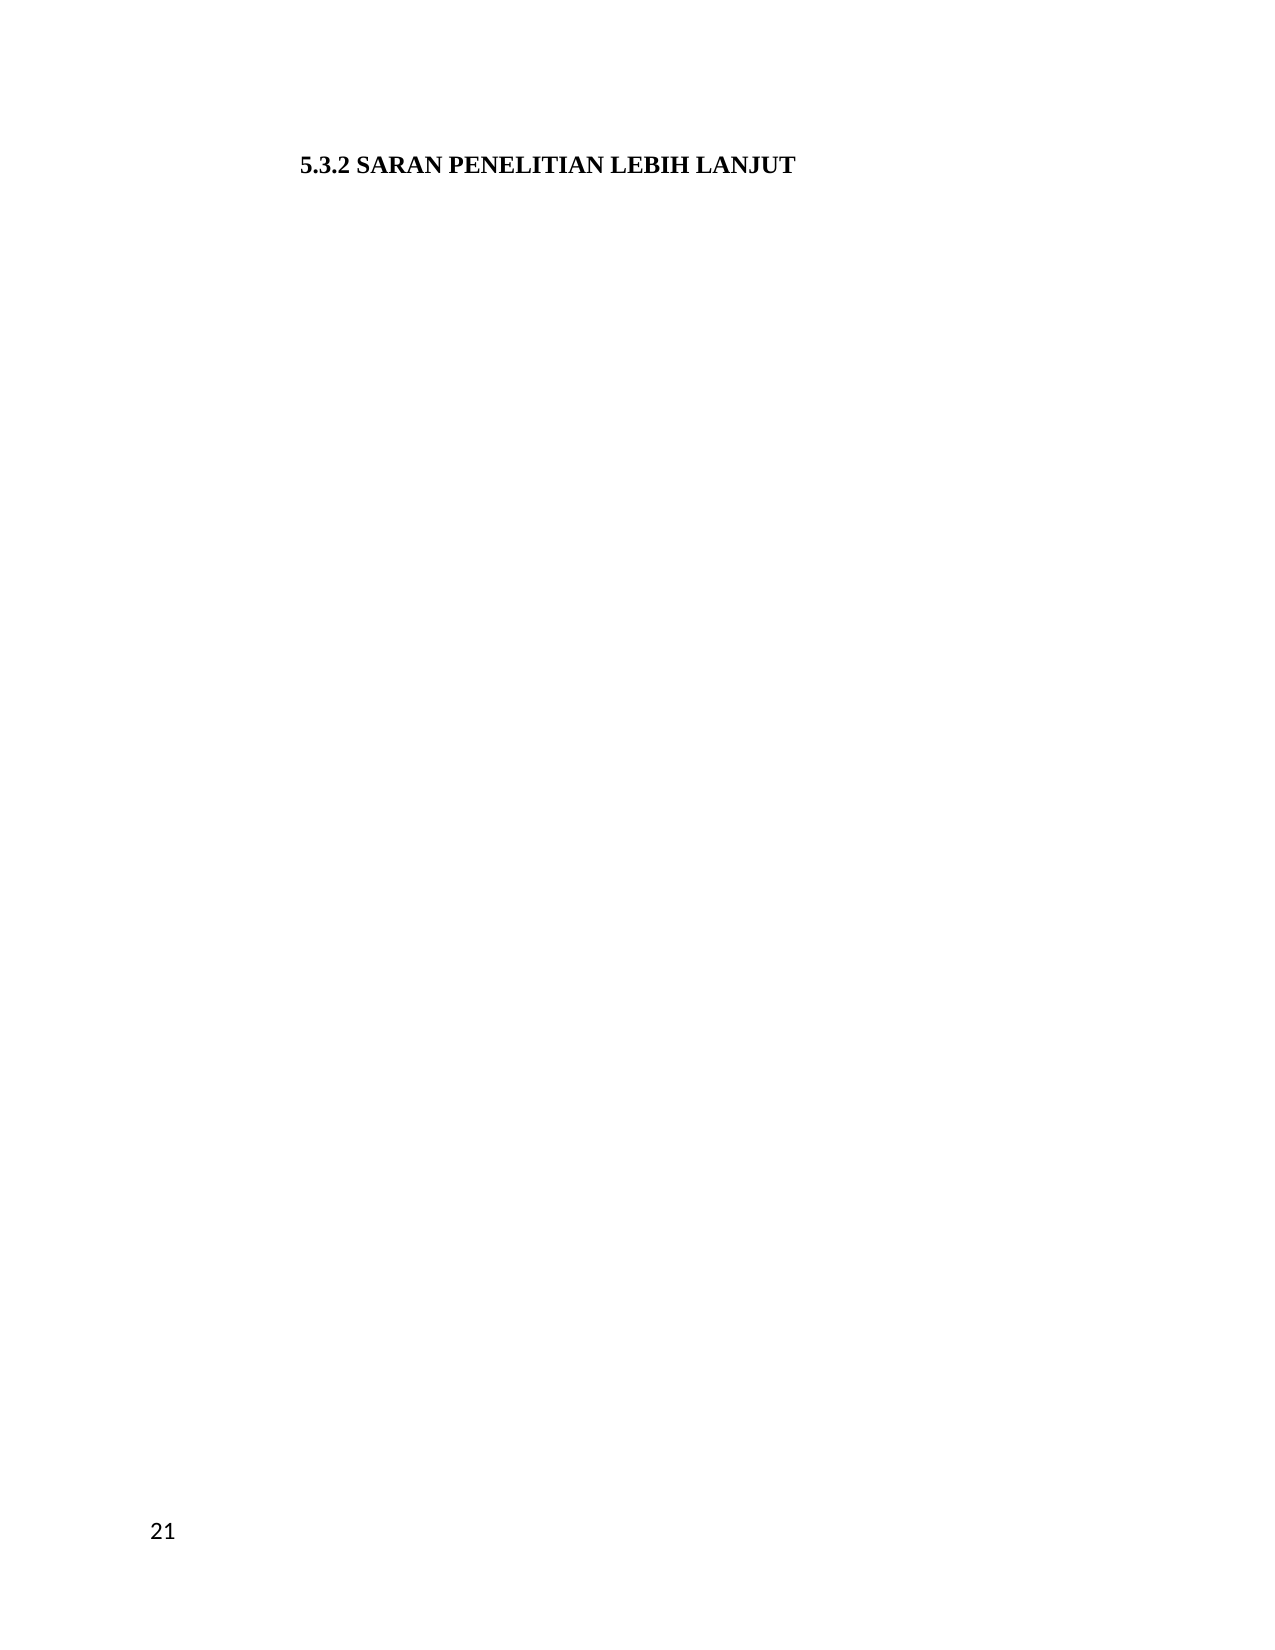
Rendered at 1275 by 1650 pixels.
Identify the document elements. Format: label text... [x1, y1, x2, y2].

subtitle 5.3.2 SARAN PENELITIAN LEBIH LANJUT [300, 150, 1125, 179]
